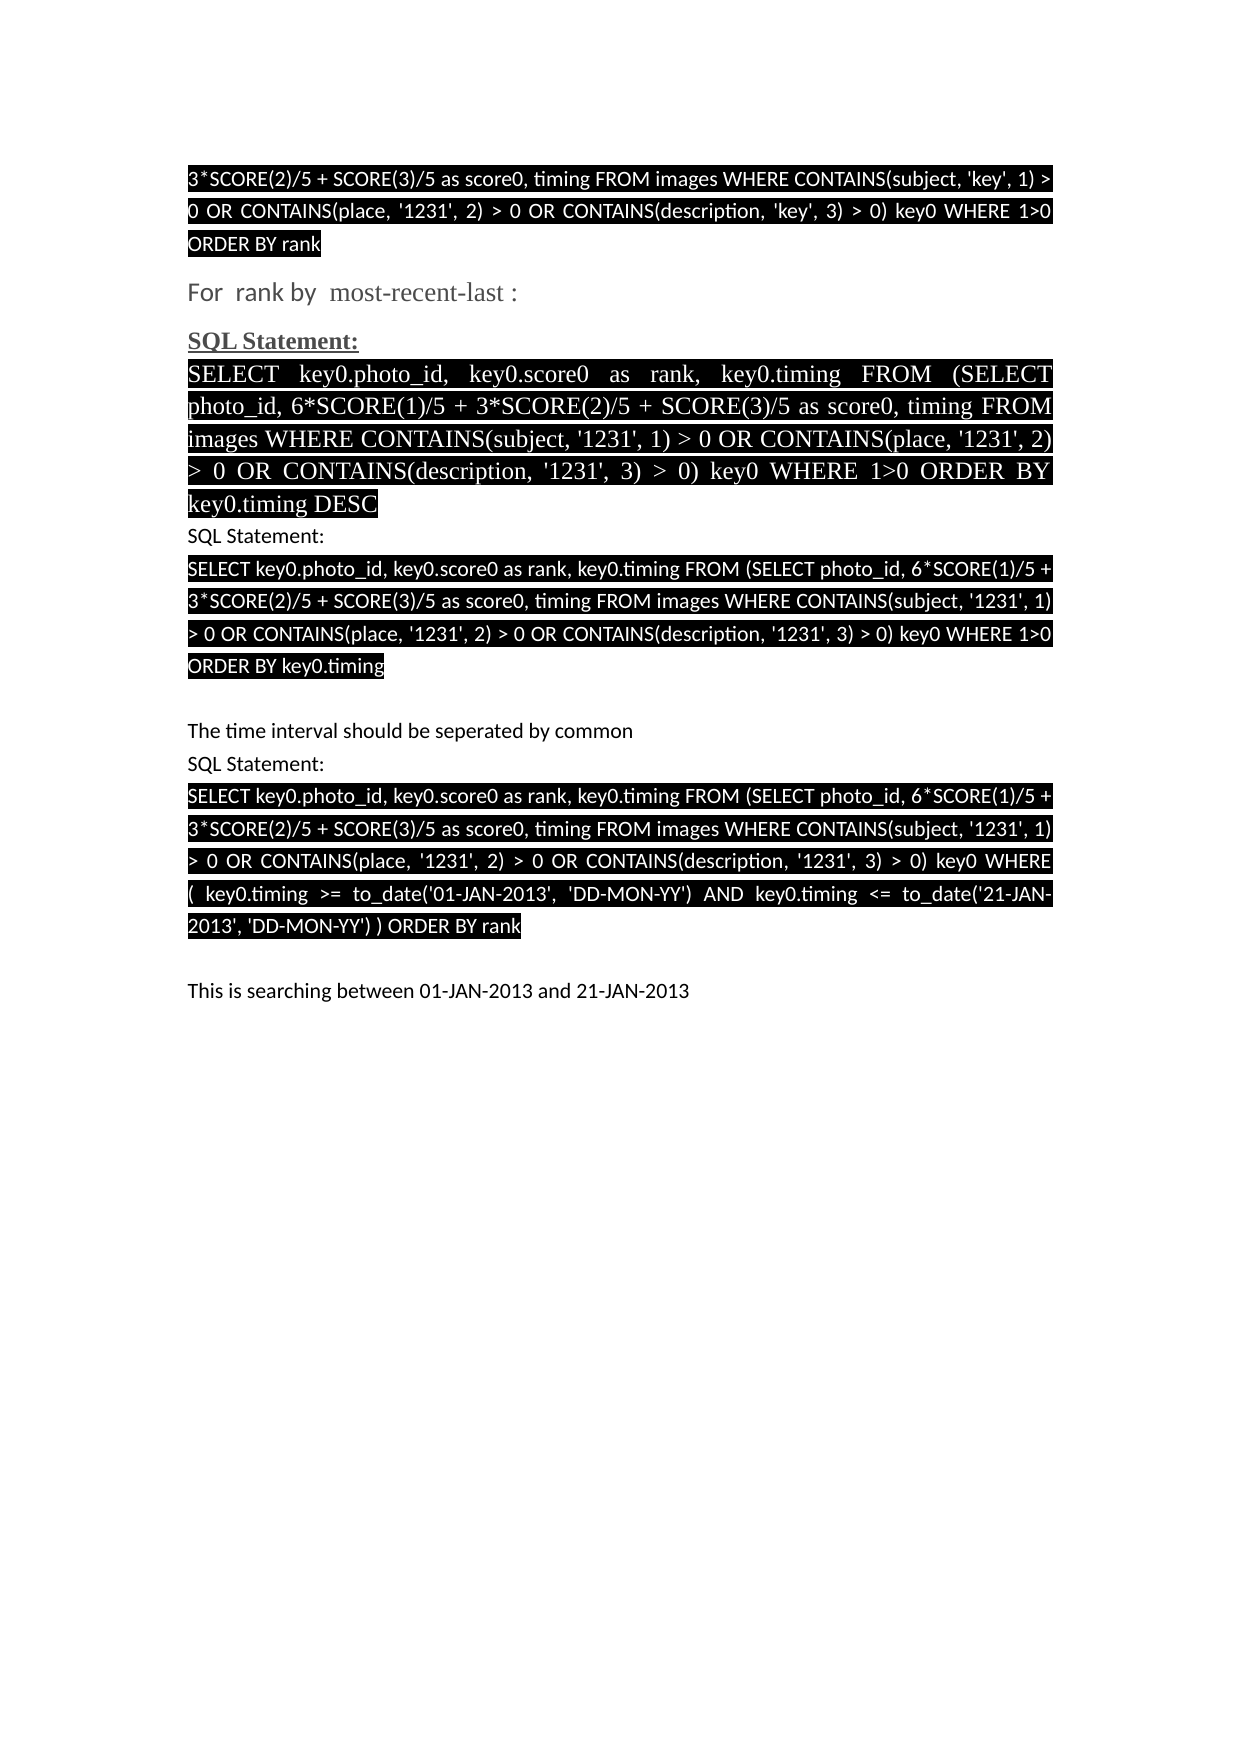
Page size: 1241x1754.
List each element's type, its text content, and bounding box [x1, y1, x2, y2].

text SQL Statement: [187, 519, 1053, 552]
text SQL Statement: [187, 747, 1053, 779]
text This is searching between 01-JAN-2013 and 21-JAN-2013 [187, 974, 1053, 1007]
text SELECT key0.photo_id, key0.score0 as rank, key0.timing FROM (SELECT photo_id, 6*SCORE(1)/5 + 3*SCORE(2)/5 + SCORE(3)/5 as score0, timing FROM images WHERE CONTAINS(subject, '1231', 1) > 0 OR CONTAINS(place, '1231', 2) > 0 OR CONTAINS(description, '1231', 3) > 0) key0 WHERE 1>0 ORDER BY key0.timing [187, 552, 1053, 682]
text SQL Statement: [187, 324, 1053, 357]
text SELECT key0.photo_id, key0.score0 as rank, key0.timing FROM (SELECT photo_id, 6*SCORE(1)/5 + 3*SCORE(2)/5 + SCORE(3)/5 as score0, timing FROM images WHERE CONTAINS(subject, '1231', 1) > 0 OR CONTAINS(place, '1231', 2) > 0 OR CONTAINS(description, '1231', 3) > 0) key0 WHERE ( key0.timing >= to_date('01-JAN-2013', 'DD-MON-YY') AND key0.timing <= to_date('21-JAN-2013', 'DD-MON-YY') ) ORDER BY rank [187, 779, 1053, 942]
text SELECT key0.photo_id, key0.score0 as rank, key0.timing FROM (SELECT photo_id, 6*SCORE(1)/5 + 3*SCORE(2)/5 + SCORE(3)/5 as score0, timing FROM images WHERE CONTAINS(subject, '1231', 1) > 0 OR CONTAINS(place, '1231', 2) > 0 OR CONTAINS(description, '1231', 3) > 0) key0 WHERE 1>0 ORDER BY key0.timing DESC [187, 357, 1053, 519]
text For rank by most-recent-last : [187, 259, 1053, 324]
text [187, 162, 1053, 259]
text The time interval should be seperated by common [187, 714, 1053, 747]
